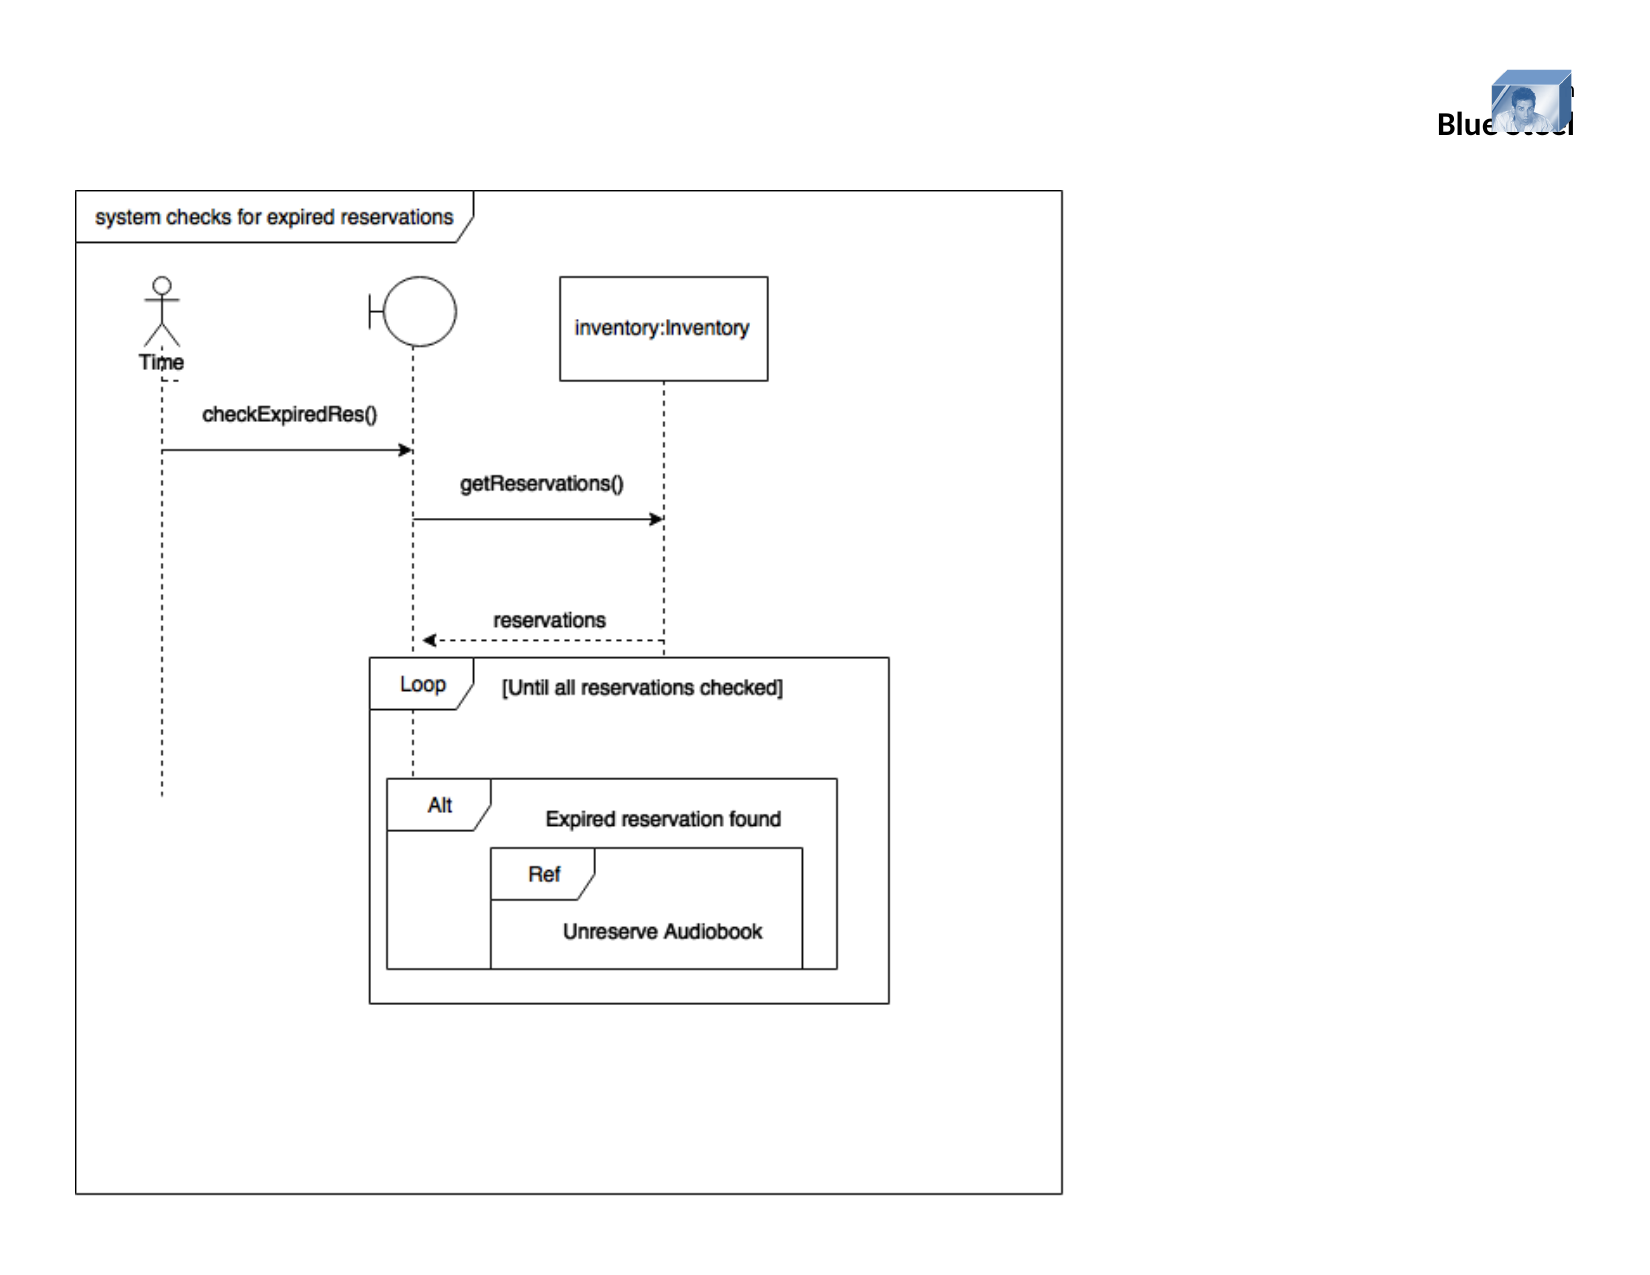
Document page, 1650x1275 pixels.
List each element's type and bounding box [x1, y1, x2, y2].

picture [75, 190, 1065, 1197]
picture [1490, 69, 1572, 132]
